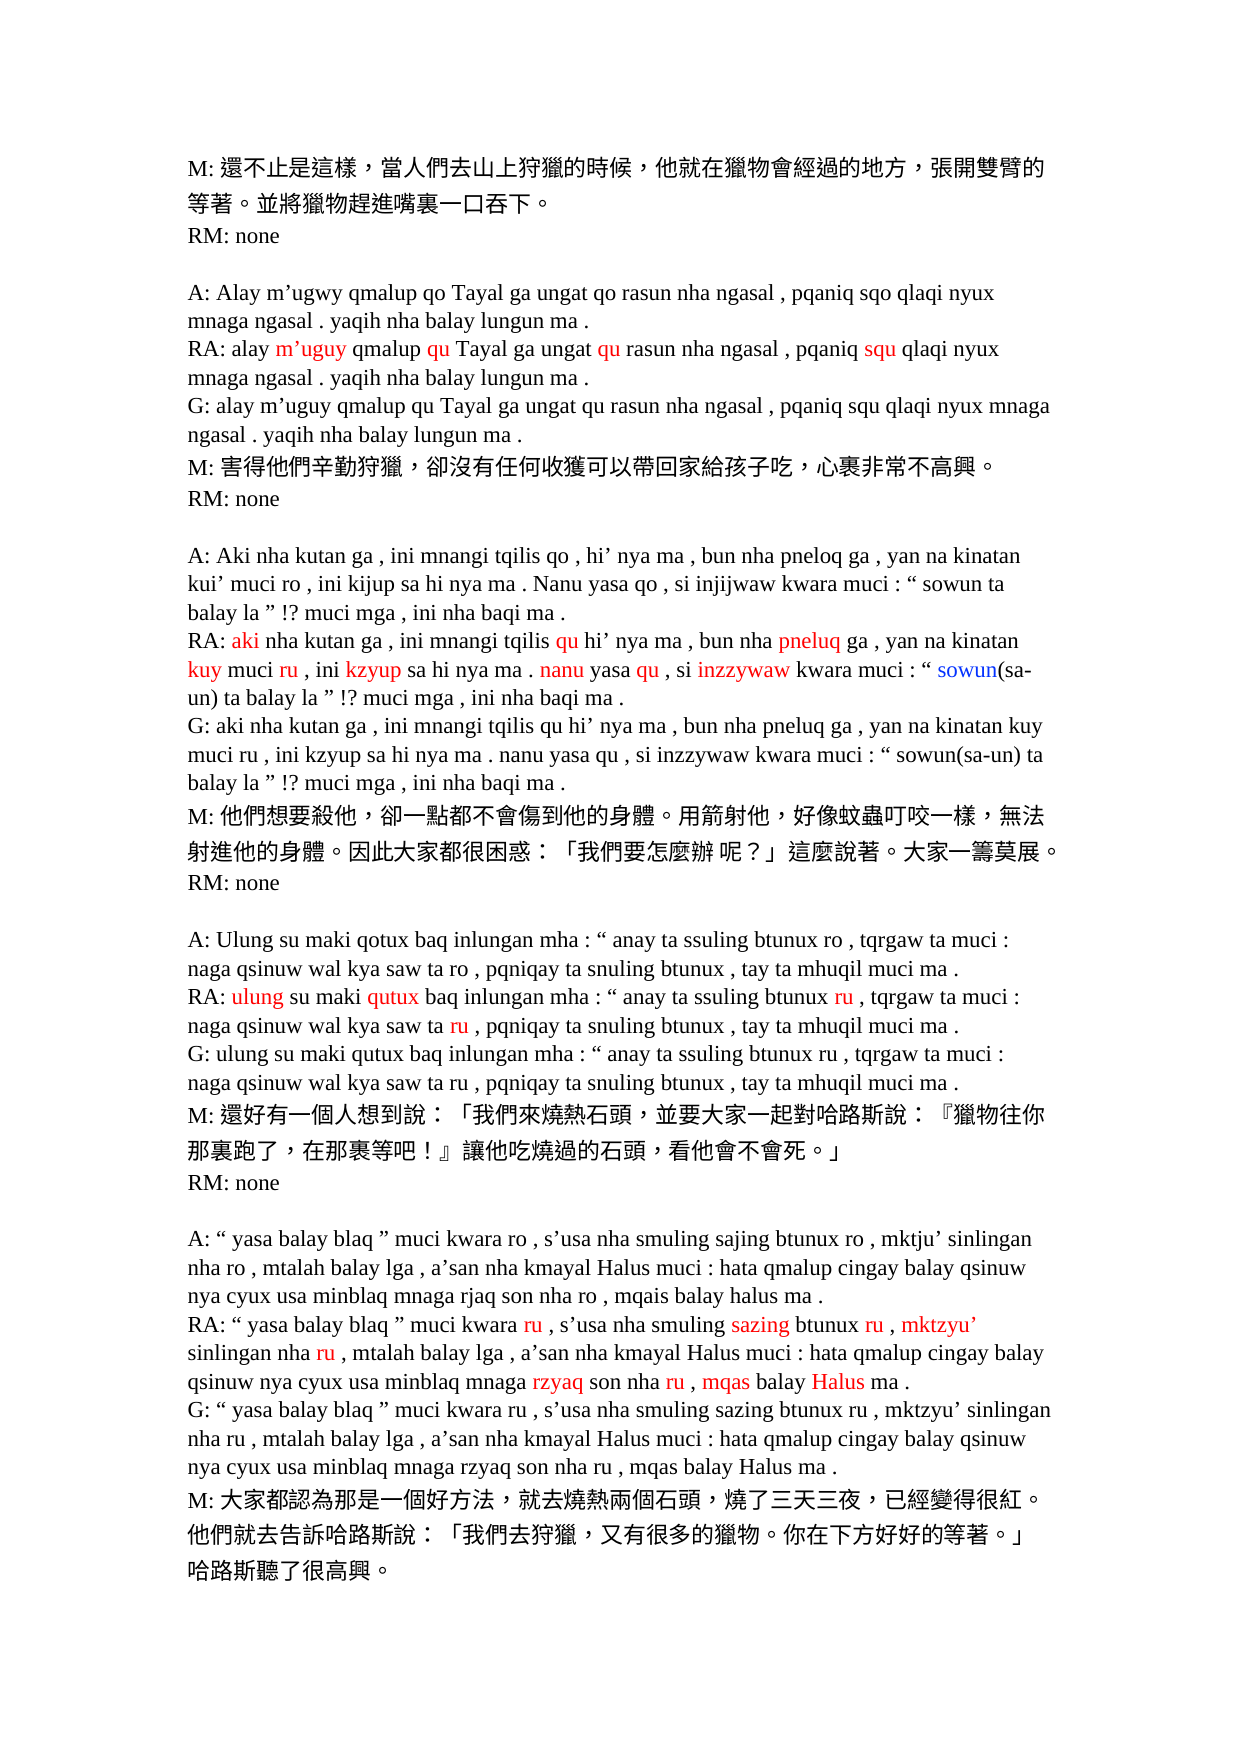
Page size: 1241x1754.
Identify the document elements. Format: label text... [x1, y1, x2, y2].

text RA: ulung su maki qutux baq inlungan mha : “ anay ta ssuling btunux ru , tqrgaw ta muci : naga qsinuw wal kya saw ta ru , pqniqay ta snuling btunux , tay ta mhuqil muci ma . [187, 983, 1053, 1038]
text RM: none [187, 222, 1053, 248]
text M: 大家都認為那是一個好方法，就去燒熱兩個石頭，燒了三天三夜，已經變得很紅。他們就去告訴哈路斯說：「我們去狩獵，又有很多的獵物。你在下方好好的等著。」哈路斯聽了很高興。 [187, 1481, 1053, 1586]
text M: 他們想要殺他，卻一點都不會傷到他的身體。用箭射他，好像蚊蟲叮咬一樣，無法射進他的身體。因此大家都很困惑：「我們要怎麼辦 呢？」這麼說著。大家一籌莫展。 [187, 798, 1053, 867]
text A: Ulung su maki qotux baq inlungan mha : “ anay ta ssuling btunux ro , tqrgaw ta muci : naga qsinuw wal kya saw ta ro , pqniqay ta snuling btunux , tay ta mhuqil muci ma . [187, 926, 1053, 981]
text RM: none [187, 485, 1053, 511]
text RA: aki nha kutan ga , ini mnangi tqilis qu hi’ nya ma , bun nha pneluq ga , yan na kinatan kuy muci ru , ini kzyup sa hi nya ma . nanu yasa qu , si inzzywaw kwara muci : “ sowun(sa-un) ta balay la ” !? muci mga , ini nha baqi ma . [187, 627, 1053, 710]
text RA: “ yasa balay blaq ” muci kwara ru , s’usa nha smuling sazing btunux ru , mktzyu’ sinlingan nha ru , mtalah balay lga , a’san nha kmayal Halus muci : hata qmalup cingay balay qsinuw nya cyux usa minblaq mnaga rzyaq son nha ru , mqas balay Halus ma . [187, 1311, 1053, 1394]
text A: “ yasa balay blaq ” muci kwara ro , s’usa nha smuling sajing btunux ro , mktju’ sinlingan nha ro , mtalah balay lga , a’san nha kmayal Halus muci : hata qmalup cingay balay qsinuw nya cyux usa minblaq mnaga rjaq son nha ro , mqais balay halus ma . [187, 1226, 1053, 1309]
text A: Aki nha kutan ga , ini mnangi tqilis qo , hi’ nya ma , bun nha pneloq ga , yan na kinatan kui’ muci ro , ini kijup sa hi nya ma . Nanu yasa qo , si injijwaw kwara muci : “ sowun ta balay la ” !? muci mga , ini nha baqi ma . [187, 542, 1053, 625]
text M: 還好有一個人想到說：「我們來燒熱石頭，並要大家一起對哈路斯說：『獵物往你那裏跑了，在那裹等吧！』讓他吃燒過的石頭，看他會不會死。」 [187, 1097, 1053, 1166]
text G: “ yasa balay blaq ” muci kwara ru , s’usa nha smuling sazing btunux ru , mktzyu’ sinlingan nha ru , mtalah balay lga , a’san nha kmayal Halus muci : hata qmalup cingay balay qsinuw nya cyux usa minblaq mnaga rzyaq son nha ru , mqas balay Halus ma . [187, 1396, 1053, 1479]
text RM: none [187, 869, 1053, 896]
text RM: none [187, 1169, 1053, 1195]
text G: aki nha kutan ga , ini mnangi tqilis qu hi’ nya ma , bun nha pneluq ga , yan na kinatan kuy muci ru , ini kzyup sa hi nya ma . nanu yasa qu , si inzzywaw kwara muci : “ sowun(sa-un) ta balay la ” !? muci mga , ini nha baqi ma . [187, 712, 1053, 796]
text A: Alay m’ugwy qmalup qo Tayal ga ungat qo rasun nha ngasal , pqaniq sqo qlaqi nyux mnaga ngasal . yaqih nha balay lungun ma . [187, 278, 1053, 333]
text G: alay m’uguy qmalup qu Tayal ga ungat qu rasun nha ngasal , pqaniq squ qlaqi nyux mnaga ngasal . yaqih nha balay lungun ma . [187, 392, 1053, 447]
text G: ulung su maki qutux baq inlungan mha : “ anay ta ssuling btunux ru , tqrgaw ta muci : naga qsinuw wal kya saw ta ru , pqniqay ta snuling btunux , tay ta mhuqil muci ma . [187, 1040, 1053, 1095]
text M: 還不止是這樣，當人們去山上狩獵的時候，他就在獵物會經過的地方，張開雙臂的等著。並將獵物趕進嘴裏一口吞下。 [187, 150, 1053, 219]
text M: 害得他們辛勤狩獵，卻沒有任何收獲可以帶回家給孩子吃，心裹非常不高興。 [187, 449, 1053, 482]
text RA: alay m’uguy qmalup qu Tayal ga ungat qu rasun nha ngasal , pqaniq squ qlaqi nyux mnaga ngasal . yaqih nha balay lungun ma . [187, 335, 1053, 390]
